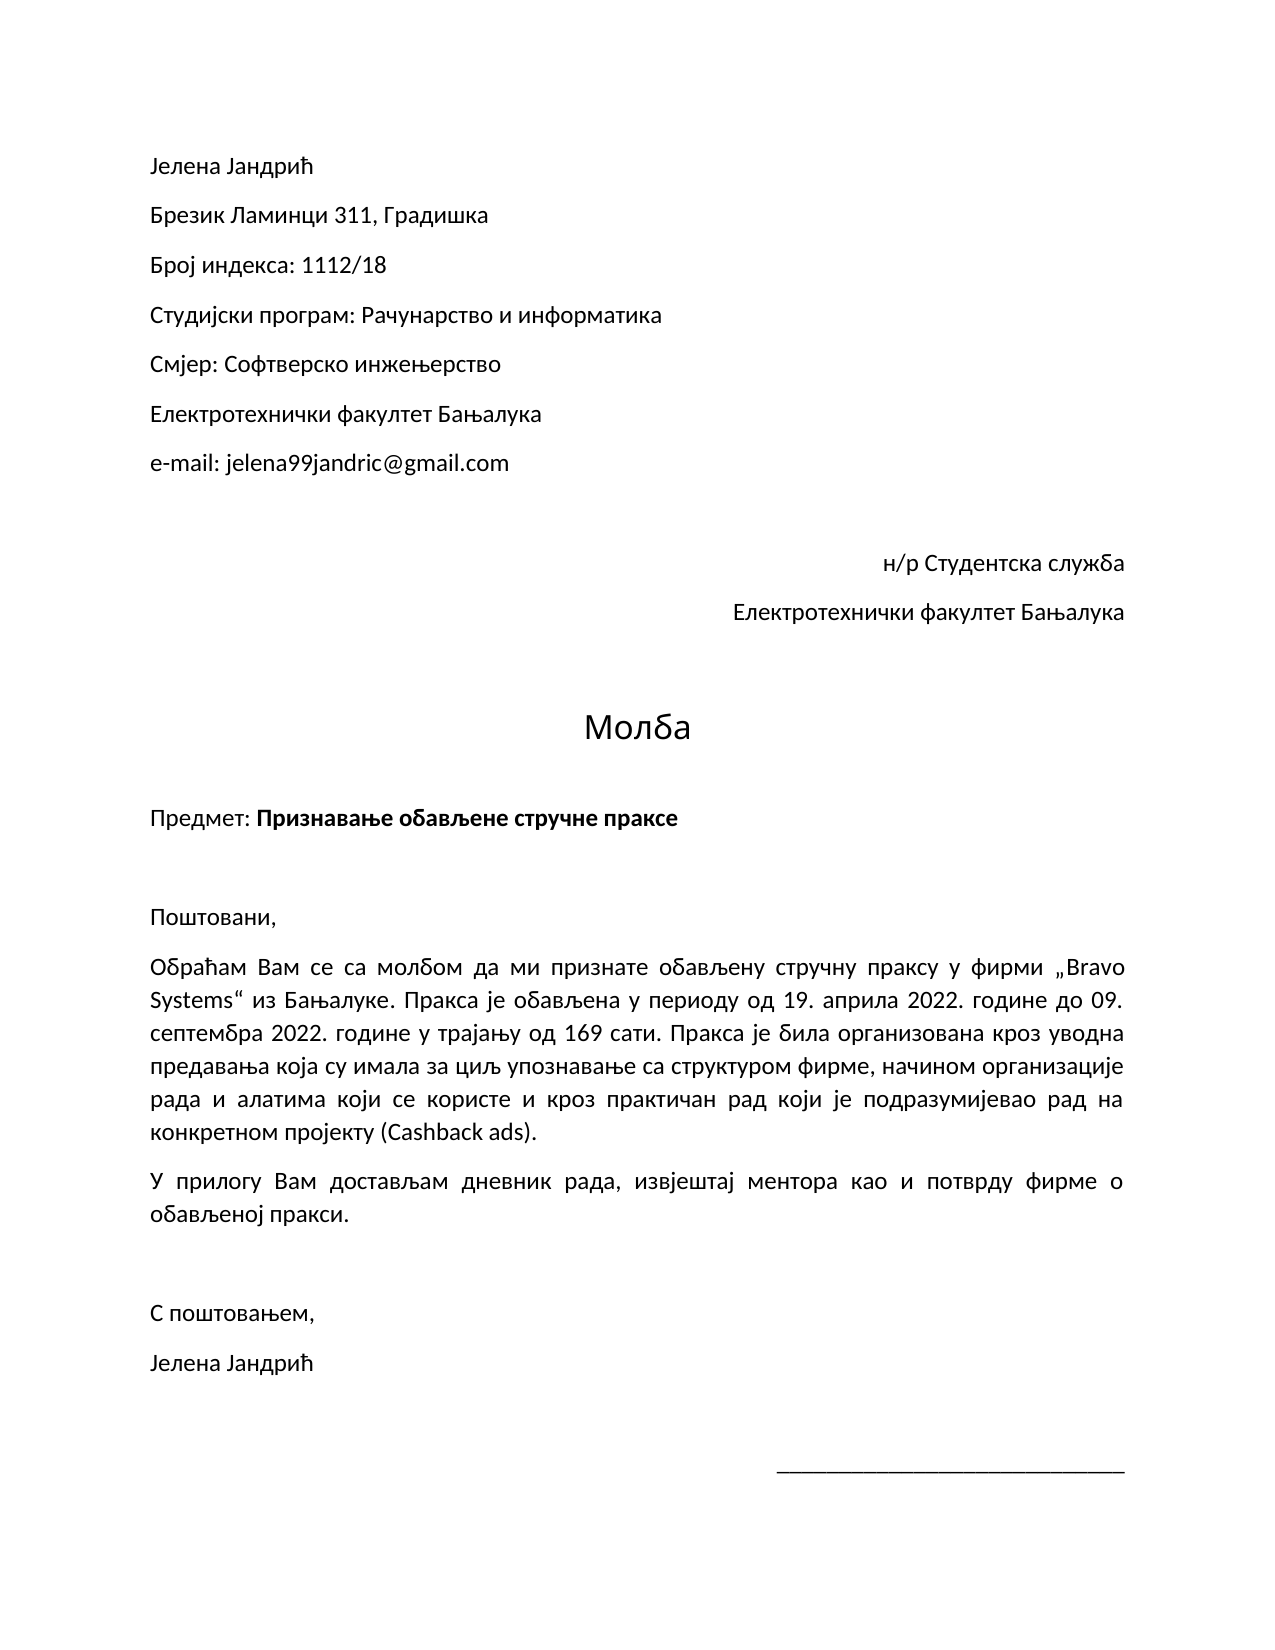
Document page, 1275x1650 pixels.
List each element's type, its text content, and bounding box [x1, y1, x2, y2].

text Број индекса: 1112/18 [150, 249, 1125, 280]
text Електротехнички факултет Бањалука [150, 596, 1125, 627]
text Брезик Ламинци 311, Градишка [150, 199, 1125, 230]
subtitle Молба [150, 704, 1125, 749]
text Студијски програм: Рачунарство и информатика [150, 299, 1125, 329]
text Поштовани, [150, 901, 1125, 932]
text ____________________________ [150, 1446, 1125, 1477]
text С поштовањем, [150, 1297, 1125, 1328]
text e-mail: jelena99jandric@gmail.com [150, 447, 1125, 478]
text н/р Студентска служба [150, 547, 1125, 577]
text Смјер: Софтверско инжењерство [150, 348, 1125, 379]
text Јелена Јандрић [150, 1347, 1125, 1377]
text Обраћам Вам се са молбом да ми признате обављену стручну праксу у фирми „Bravo Systems“ из Бањалуке. Пракса је обављена у периоду од 19. априла 2022. године до 09. септембра 2022. године у трајању од 169 сати. Пракса је била организована кроз уводна предавања која су имала за циљ упознавање са структуром фирме, начином организације рада и алатима који се користе и кроз практичан рад који је подразумијевао рад на конкретном пројекту (Cashback ads). [150, 951, 1125, 1146]
text Предмет: Признавање обављене стручне праксе [150, 802, 1125, 833]
text У прилогу Вам достављам дневник рада, извјештај ментора као и потврду фирме о обављеној пракси. [150, 1165, 1125, 1229]
text Јелена Јандрић [150, 150, 1125, 181]
text Електротехнички факултет Бањалука [150, 398, 1125, 428]
